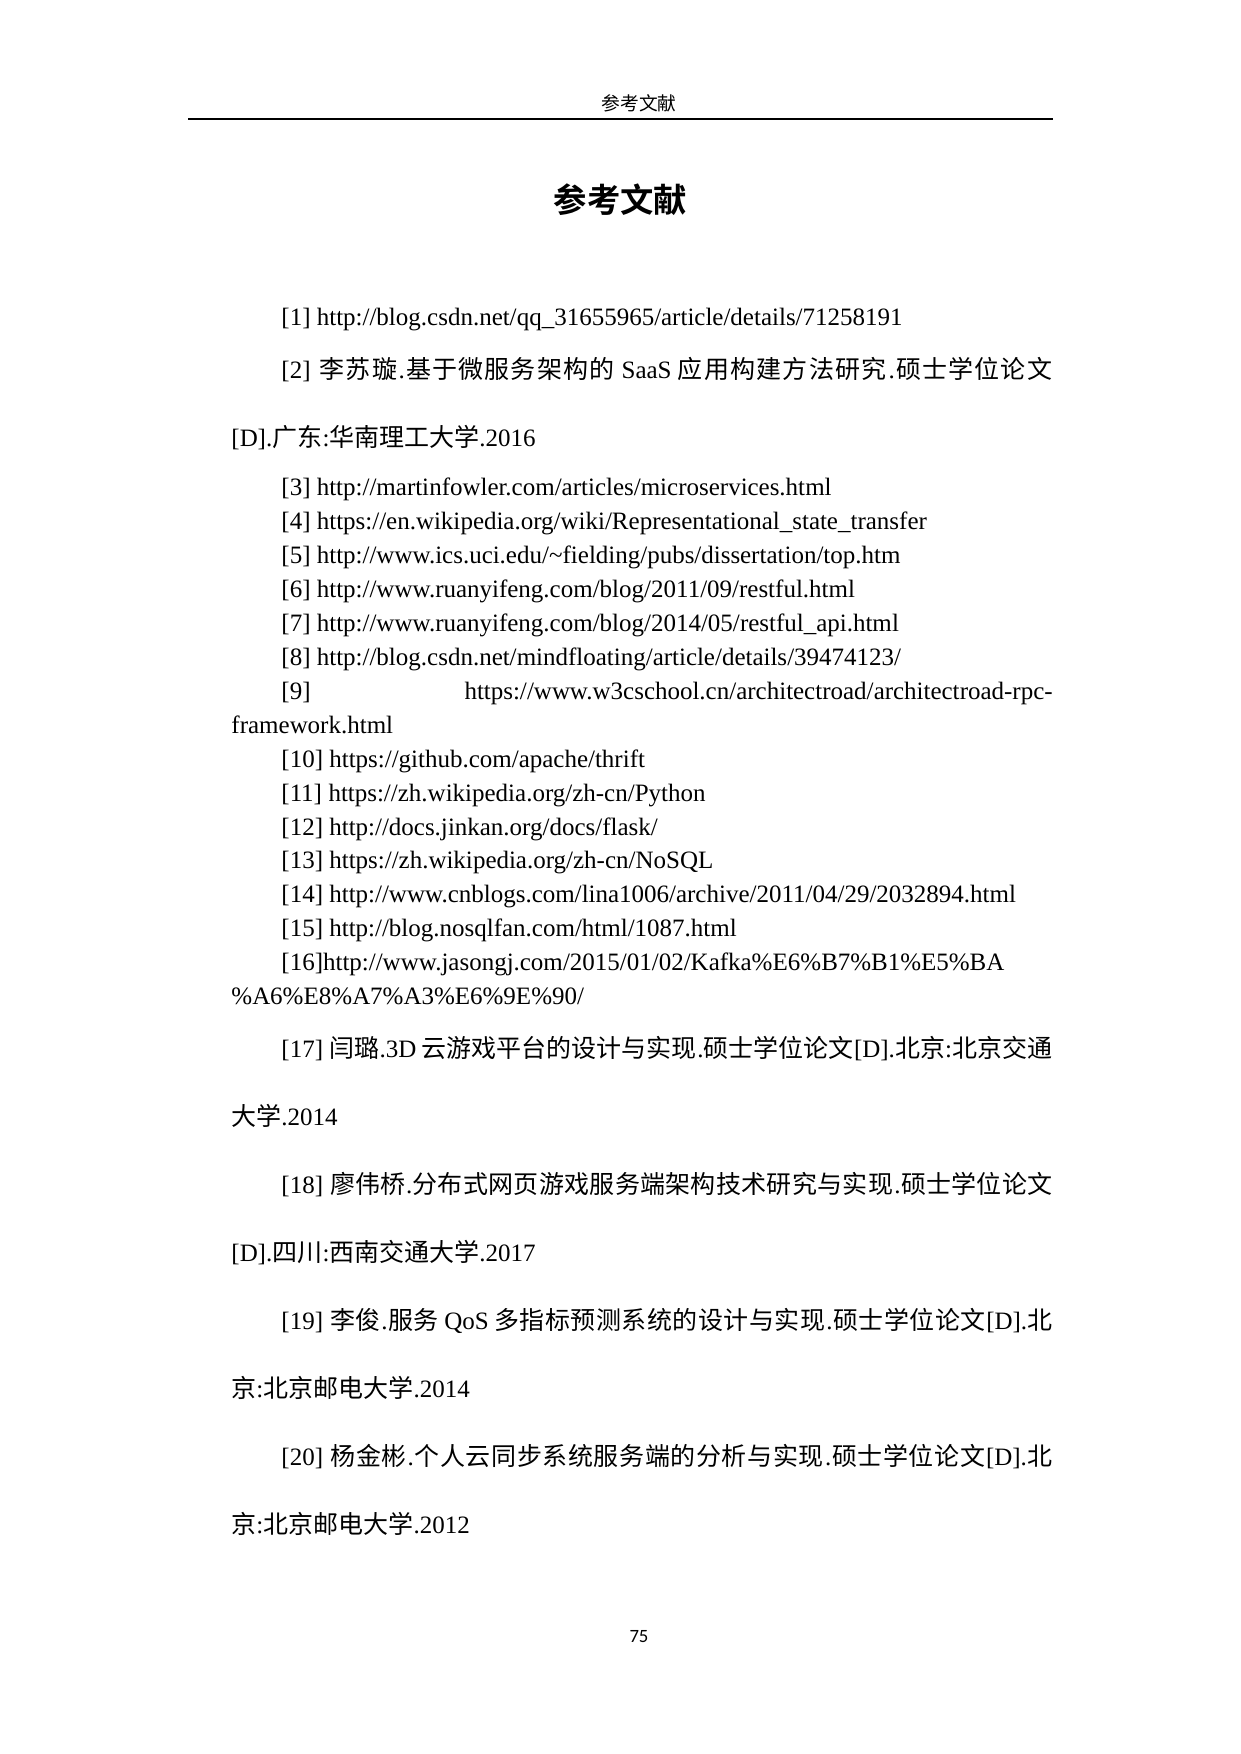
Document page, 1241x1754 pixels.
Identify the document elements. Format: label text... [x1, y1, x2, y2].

text [11] https://zh.wikipedia.org/zh-cn/Python [231, 775, 1053, 809]
text [1] http://blog.csdn.net/qq_31655965/article/details/71258191 [231, 300, 1053, 334]
text [2] 李苏璇.基于微服务架构的SaaS应用构建方法研究.硕士学位论文[D].广东:华南理工大学.2016 [231, 334, 1053, 469]
text [12] http://docs.jinkan.org/docs/flask/ [231, 809, 1053, 843]
text [8] http://blog.csdn.net/mindfloating/article/details/39474123/ [231, 639, 1053, 673]
text [10] https://github.com/apache/thrift [231, 741, 1053, 775]
text [9] https://www.w3cschool.cn/architectroad/architectroad-rpc-framework.html [231, 673, 1053, 741]
text [4] https://en.wikipedia.org/wiki/Representational_state_transfer [231, 503, 1053, 537]
text [7] http://www.ruanyifeng.com/blog/2014/05/restful_api.html [231, 605, 1053, 639]
text [3] http://martinfowler.com/articles/microservices.html [231, 469, 1053, 503]
text [18] 廖伟桥.分布式网页游戏服务端架构技术研究与实现.硕士学位论文[D].四川:西南交通大学.2017 [231, 1149, 1053, 1284]
text 参考文献 [187, 164, 1053, 232]
text [15] http://blog.nosqlfan.com/html/1087.html [231, 911, 1053, 945]
text [17] 闫璐.3D云游戏平台的设计与实现.硕士学位论文[D].北京:北京交通大学.2014 [231, 1013, 1053, 1149]
text [6] http://www.ruanyifeng.com/blog/2011/09/restful.html [231, 571, 1053, 605]
text [16]http://www.jasongj.com/2015/01/02/Kafka%E6%B7%B1%E5%BA%A6%E8%A7%A3%E6%9E%90/ [231, 945, 1053, 1013]
text [5] http://www.ics.uci.edu/~fielding/pubs/dissertation/top.htm [231, 537, 1053, 571]
text [20] 杨金彬.个人云同步系统服务端的分析与实现.硕士学位论文[D].北京:北京邮电大学.2012 [231, 1420, 1053, 1556]
text [13] https://zh.wikipedia.org/zh-cn/NoSQL [231, 843, 1053, 877]
text [14] http://www.cnblogs.com/lina1006/archive/2011/04/29/2032894.html [231, 877, 1053, 911]
text [19] 李俊.服务QoS多指标预测系统的设计与实现.硕士学位论文[D].北京:北京邮电大学.2014 [231, 1284, 1053, 1420]
